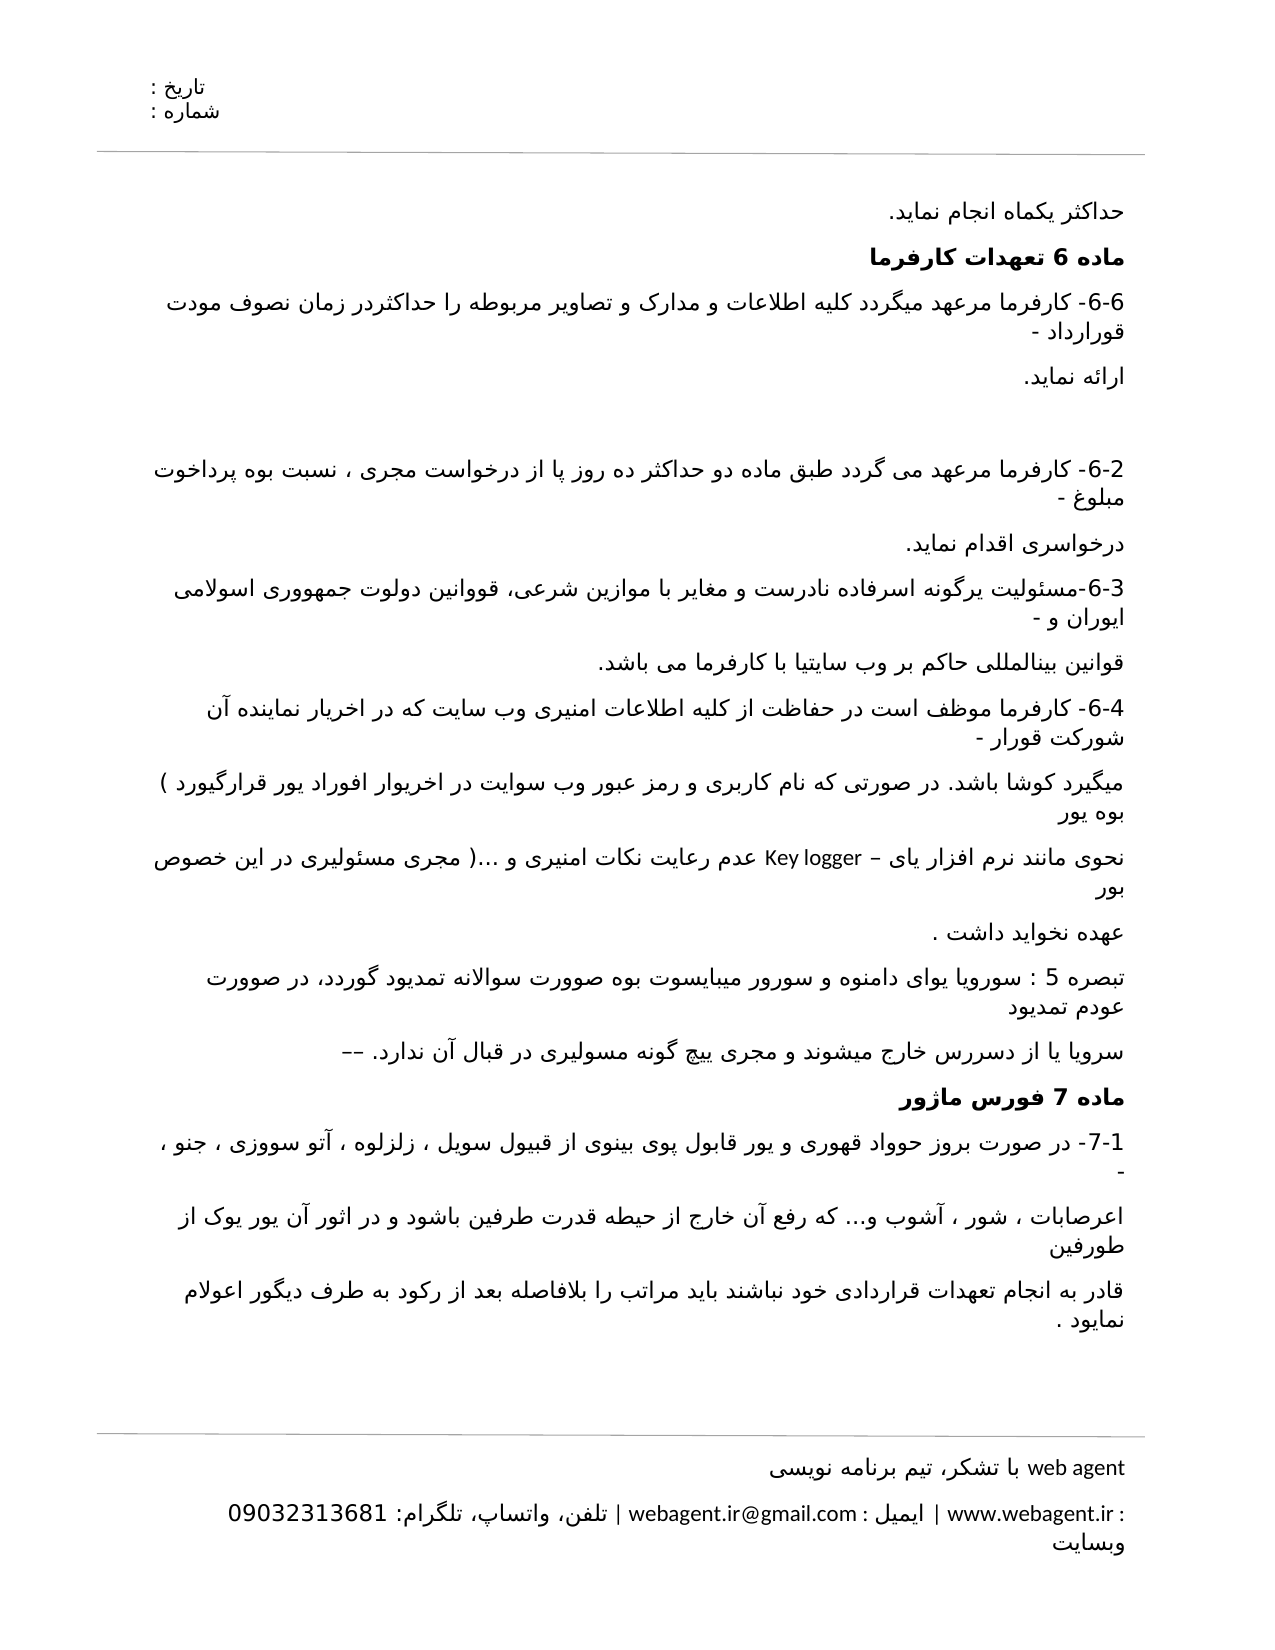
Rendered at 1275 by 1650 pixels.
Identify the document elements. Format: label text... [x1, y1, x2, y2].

text 6-2- كارفرما مرعهد می گردد طبق ماده دو حداكثر ده روز پا از درخواست مجری ، نسبت بوه پرداخوت مبلوغ - [150, 456, 1125, 511]
text درخواسری اقدام نماید. [150, 530, 1125, 557]
text 6-3-مسئولیت یرگونه اسرفاده نادرست و مغایر با موازین شرعی، قووانین دولوت جمهووری اسولامی ایوران و - [150, 575, 1125, 631]
text ارائه نماید. [150, 363, 1125, 390]
text سرویا یا از دسررس خارج میشوند و مجری ییچ گونه مسولیری در قبال آن ندارد. –– [150, 1038, 1125, 1065]
text 7-1- در صورت بروز حوواد قهوری و یور قابول پوی بینوی از قبیول سویل ، زلزلوه ، آتو سووزی ، جنو ، - [150, 1129, 1125, 1184]
text قادر به انجام تعهدات قراردادی خود نباشند باید مراتب را بلافاصله بعد از ركود به طرف دیگور اعولام نمایود . [150, 1277, 1125, 1333]
text قوانین بینالمللی حاكم بر وب سایتیا با كارفرما می باشد. [150, 649, 1125, 676]
text اعرصابات ، شور ، آشوب و... كه رفع آن خارج از حیطه قدرت طرفین باشود و در اثور آن یور یوک از طورفین [150, 1203, 1125, 1259]
text 6-4- كارفرما موظف است در حفاظت از كلیه اطلاعات امنیری وب سایت كه در اخریار نماینده آن شوركت قورار - [150, 695, 1125, 750]
text عهده نخواید داشت . [150, 919, 1125, 945]
text نحوی مانند نرم افزار یای – Key logger عدم رعایت نکات امنیری و ...( مجری مسئولیری در این خصوص بور [150, 843, 1125, 900]
text ماده 6 تعهدات كارفرما [150, 244, 1125, 271]
text تبصره 5 : سورویا یوای دامنوه و سورور میبایسوت بوه صوورت سوالانه تمدیود گوردد، در صوورت عودم تمدیود [150, 964, 1125, 1019]
text ماده 7 فورس ماژور [150, 1084, 1125, 1110]
text 6-6- كارفرما مرعهد میگردد كلیه اطلاعات و مدارک و تصاویر مربوطه را حداكثردر زمان نصوف مودت قورارداد - [150, 289, 1125, 345]
text حداكثر یکماه انجام نماید. [150, 198, 1125, 225]
text میگیرد كوشا باشد. در صورتی كه نام كاربری و رمز عبور وب سوایت در اخریوار افوراد یور قرارگیورد ) بوه یور [150, 769, 1125, 824]
